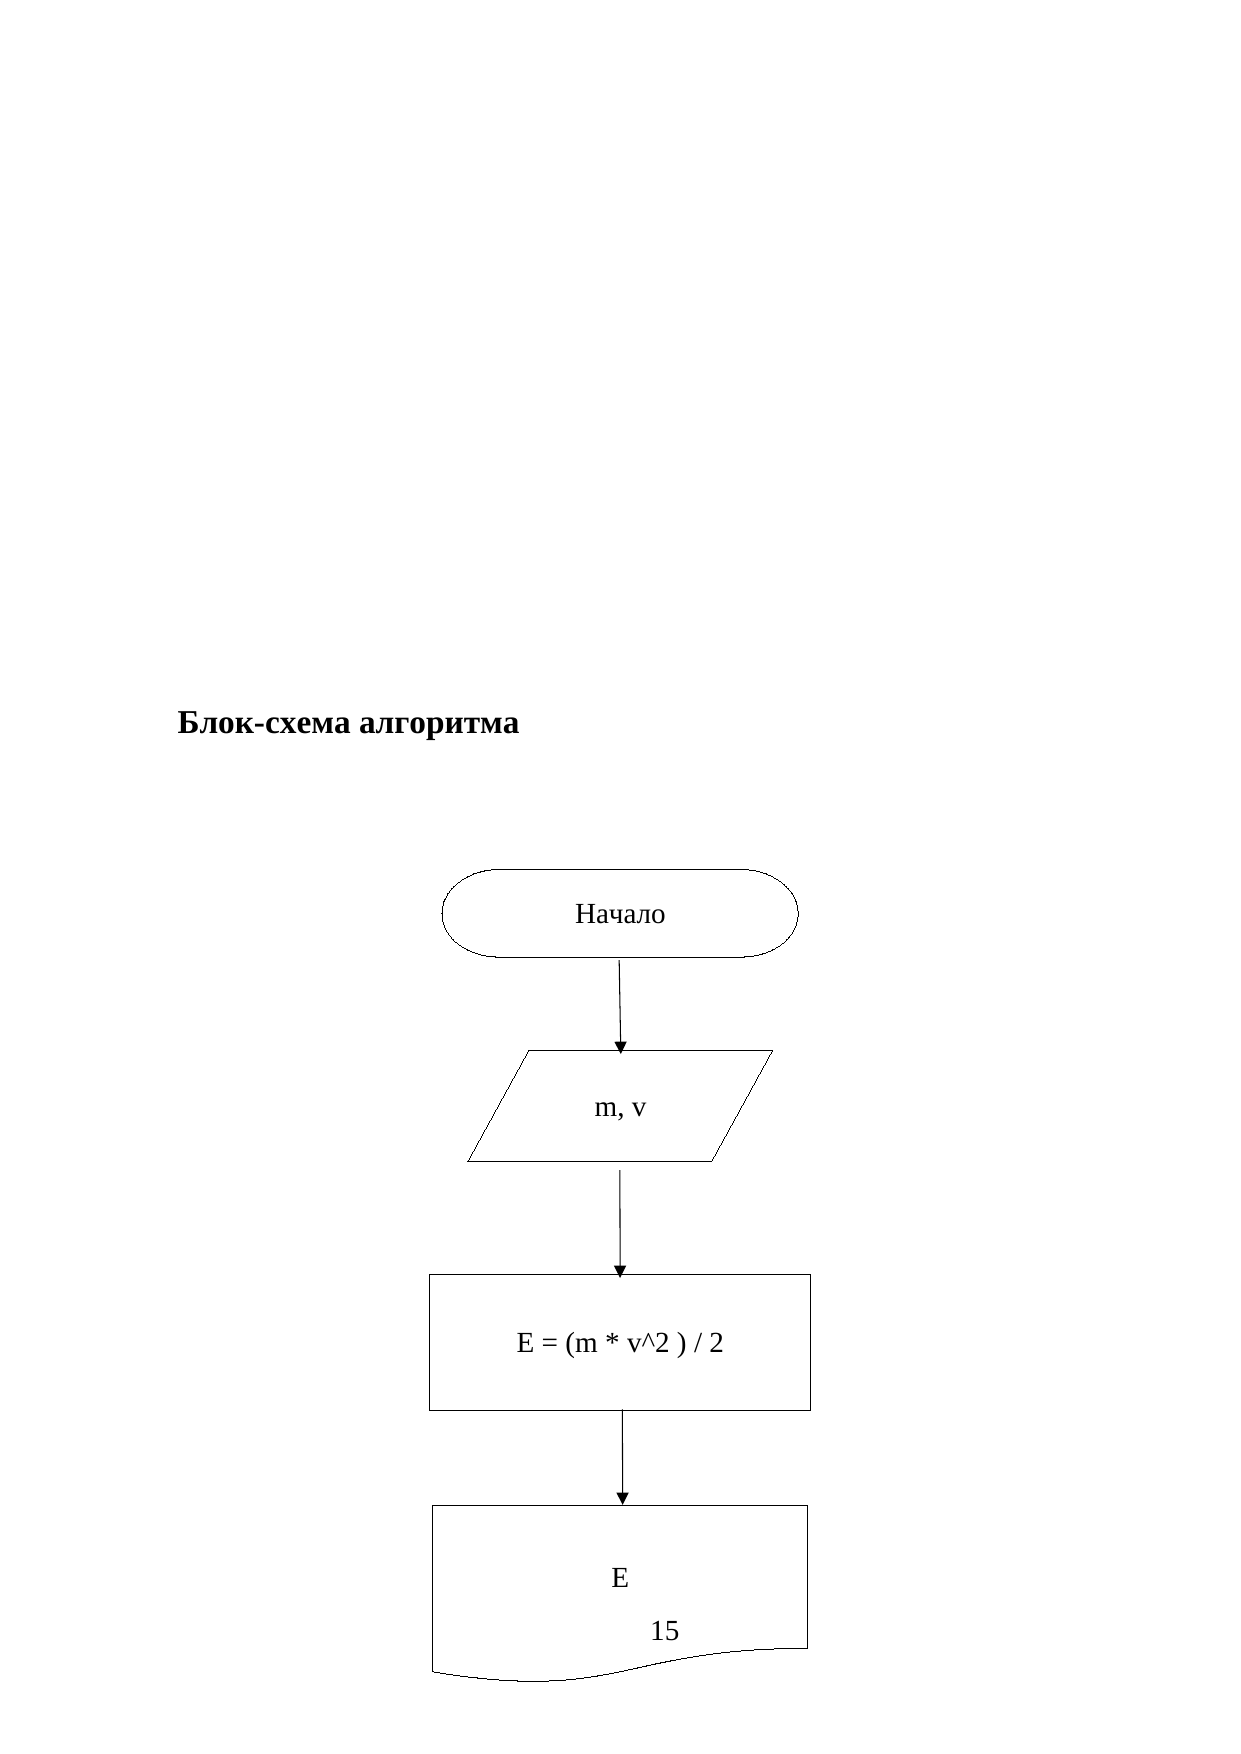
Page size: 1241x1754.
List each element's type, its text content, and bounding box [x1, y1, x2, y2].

subtitle Блок-схема алгоритма [177, 703, 1152, 741]
